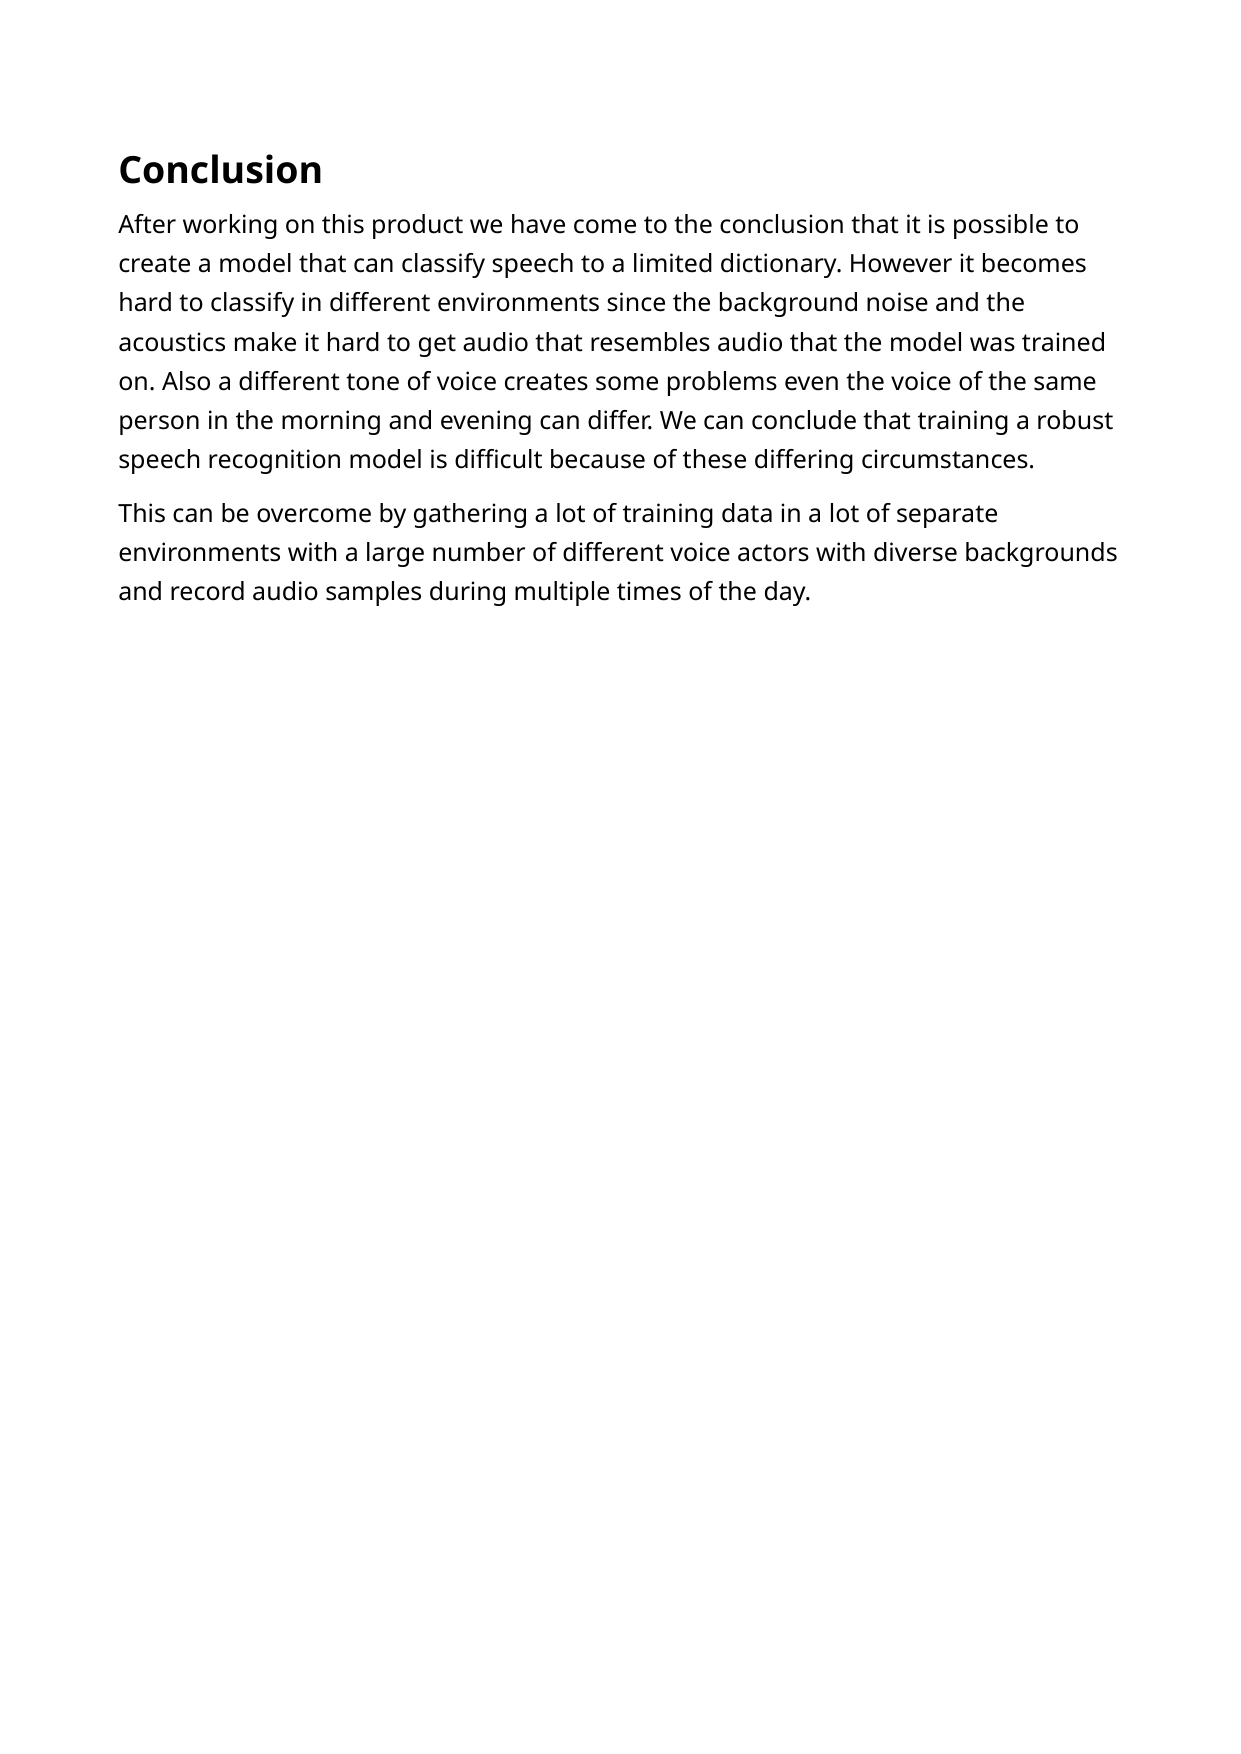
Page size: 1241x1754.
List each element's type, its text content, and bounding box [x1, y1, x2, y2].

text After working on this product we have come to the conclusion that it is possible to create a model that can classify speech to a limited dictionary. However it becomes hard to classify in different environments since the background noise and the acoustics make it hard to get audio that resembles audio that the model was trained on. Also a different tone of voice creates some problems even the voice of the same person in the morning and evening can differ. We can conclude that training a robust speech recognition model is difficult because of these differing circumstances. [118, 207, 1122, 476]
subtitle Conclusion [118, 143, 1122, 194]
text This can be overcome by gathering a lot of training data in a lot of separate environments with a large number of different voice actors with diverse backgrounds and record audio samples during multiple times of the day. [118, 495, 1122, 608]
